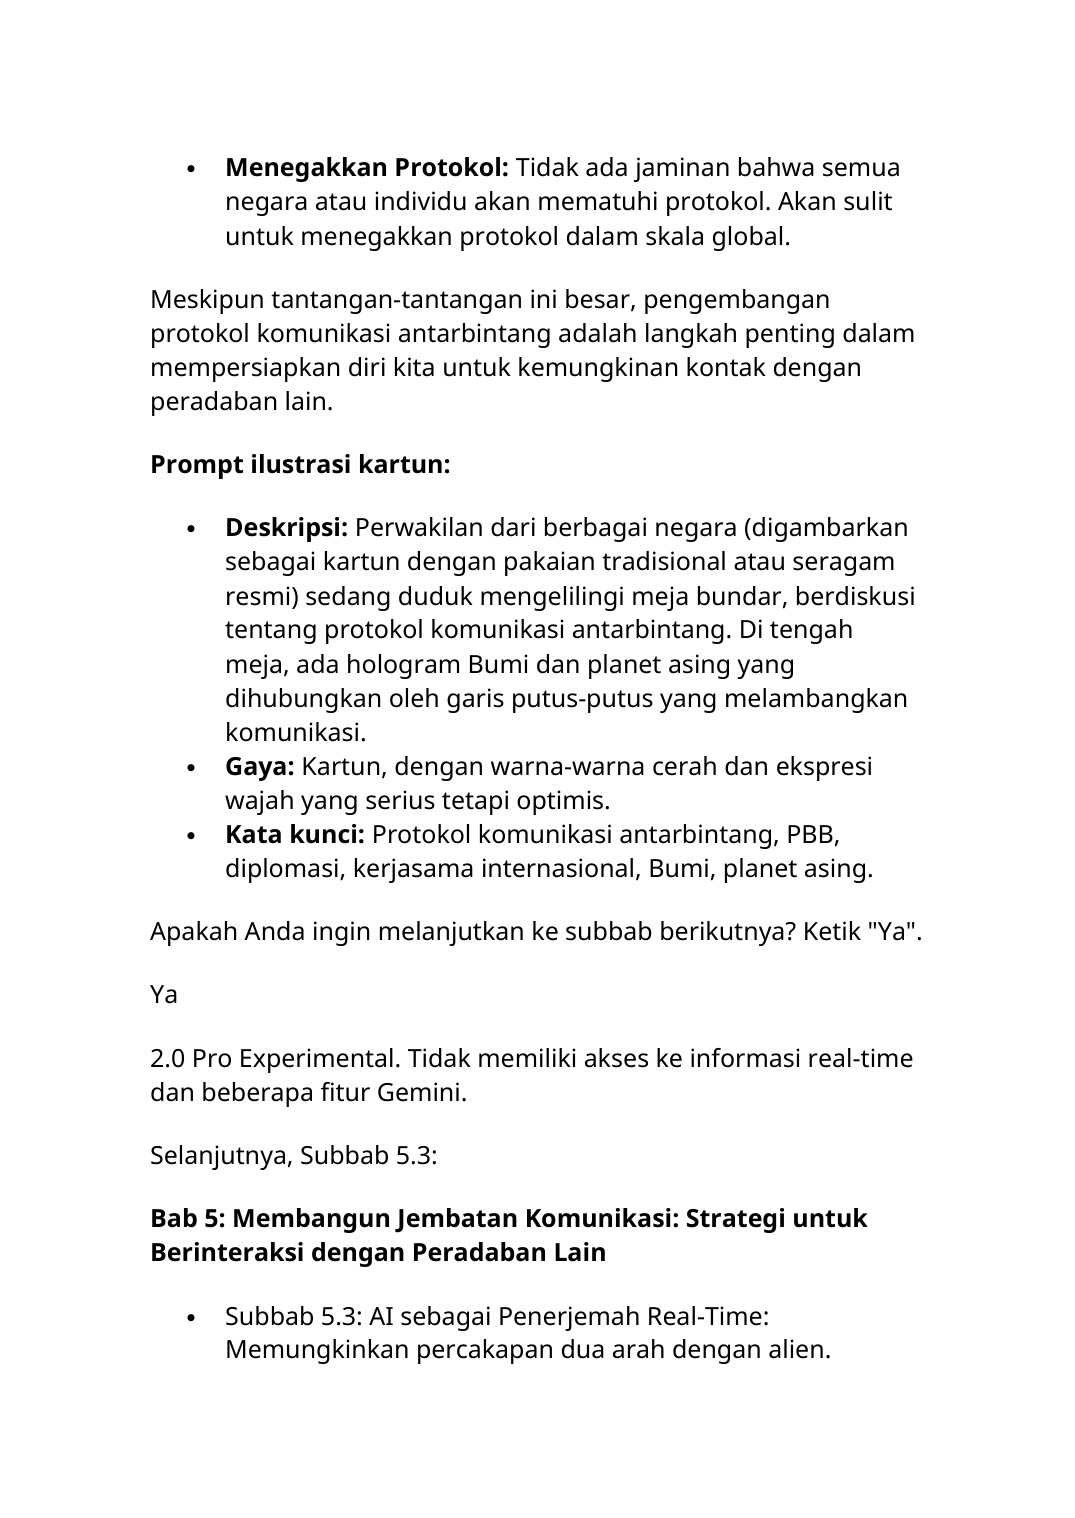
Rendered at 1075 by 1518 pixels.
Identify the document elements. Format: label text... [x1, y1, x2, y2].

list Gaya: Kartun, dengan warna-warna cerah dan ekspresi wajah yang serius tetapi optimis. [187, 748, 925, 817]
text Meskipun tantangan-tantangan ini besar, pengembangan protokol komunikasi antarbintang adalah langkah penting dalam mempersiapkan diri kita untuk kemungkinan kontak dengan peradaban lain. [150, 281, 925, 418]
list Deskripsi: Perwakilan dari berbagai negara (digambarkan sebagai kartun dengan pakaian tradisional atau seragam resmi) sedang duduk mengelilingi meja bundar, berdiskusi tentang protokol komunikasi antarbintang. Di tengah meja, ada hologram Bumi dan planet asing yang dihubungkan oleh garis putus-putus yang melambangkan komunikasi. [187, 510, 925, 748]
list Menegakkan Protokol: Tidak ada jaminan bahwa semua negara atau individu akan mematuhi protokol. Akan sulit untuk menegakkan protokol dalam skala global. [187, 150, 925, 252]
list Kata kunci: Protokol komunikasi antarbintang, PBB, diplomasi, kerjasama internasional, Bumi, planet asing. [187, 817, 925, 885]
text Selanjutnya, Subbab 5.3: [150, 1138, 925, 1172]
list Subbab 5.3: AI sebagai Penerjemah Real-Time: Memungkinkan percakapan dua arah dengan alien. [187, 1298, 925, 1366]
text Bab 5: Membangun Jembatan Komunikasi: Strategi untuk Berinteraksi dengan Peradaban Lain [150, 1201, 925, 1269]
text 2.0 Pro Experimental. Tidak memiliki akses ke informasi real-time dan beberapa fitur Gemini. [150, 1040, 925, 1108]
text Prompt ilustrasi kartun: [150, 447, 925, 481]
text Ya [150, 977, 925, 1011]
text Apakah Anda ingin melanjutkan ke subbab berikutnya? Ketik "Ya". [150, 914, 925, 948]
